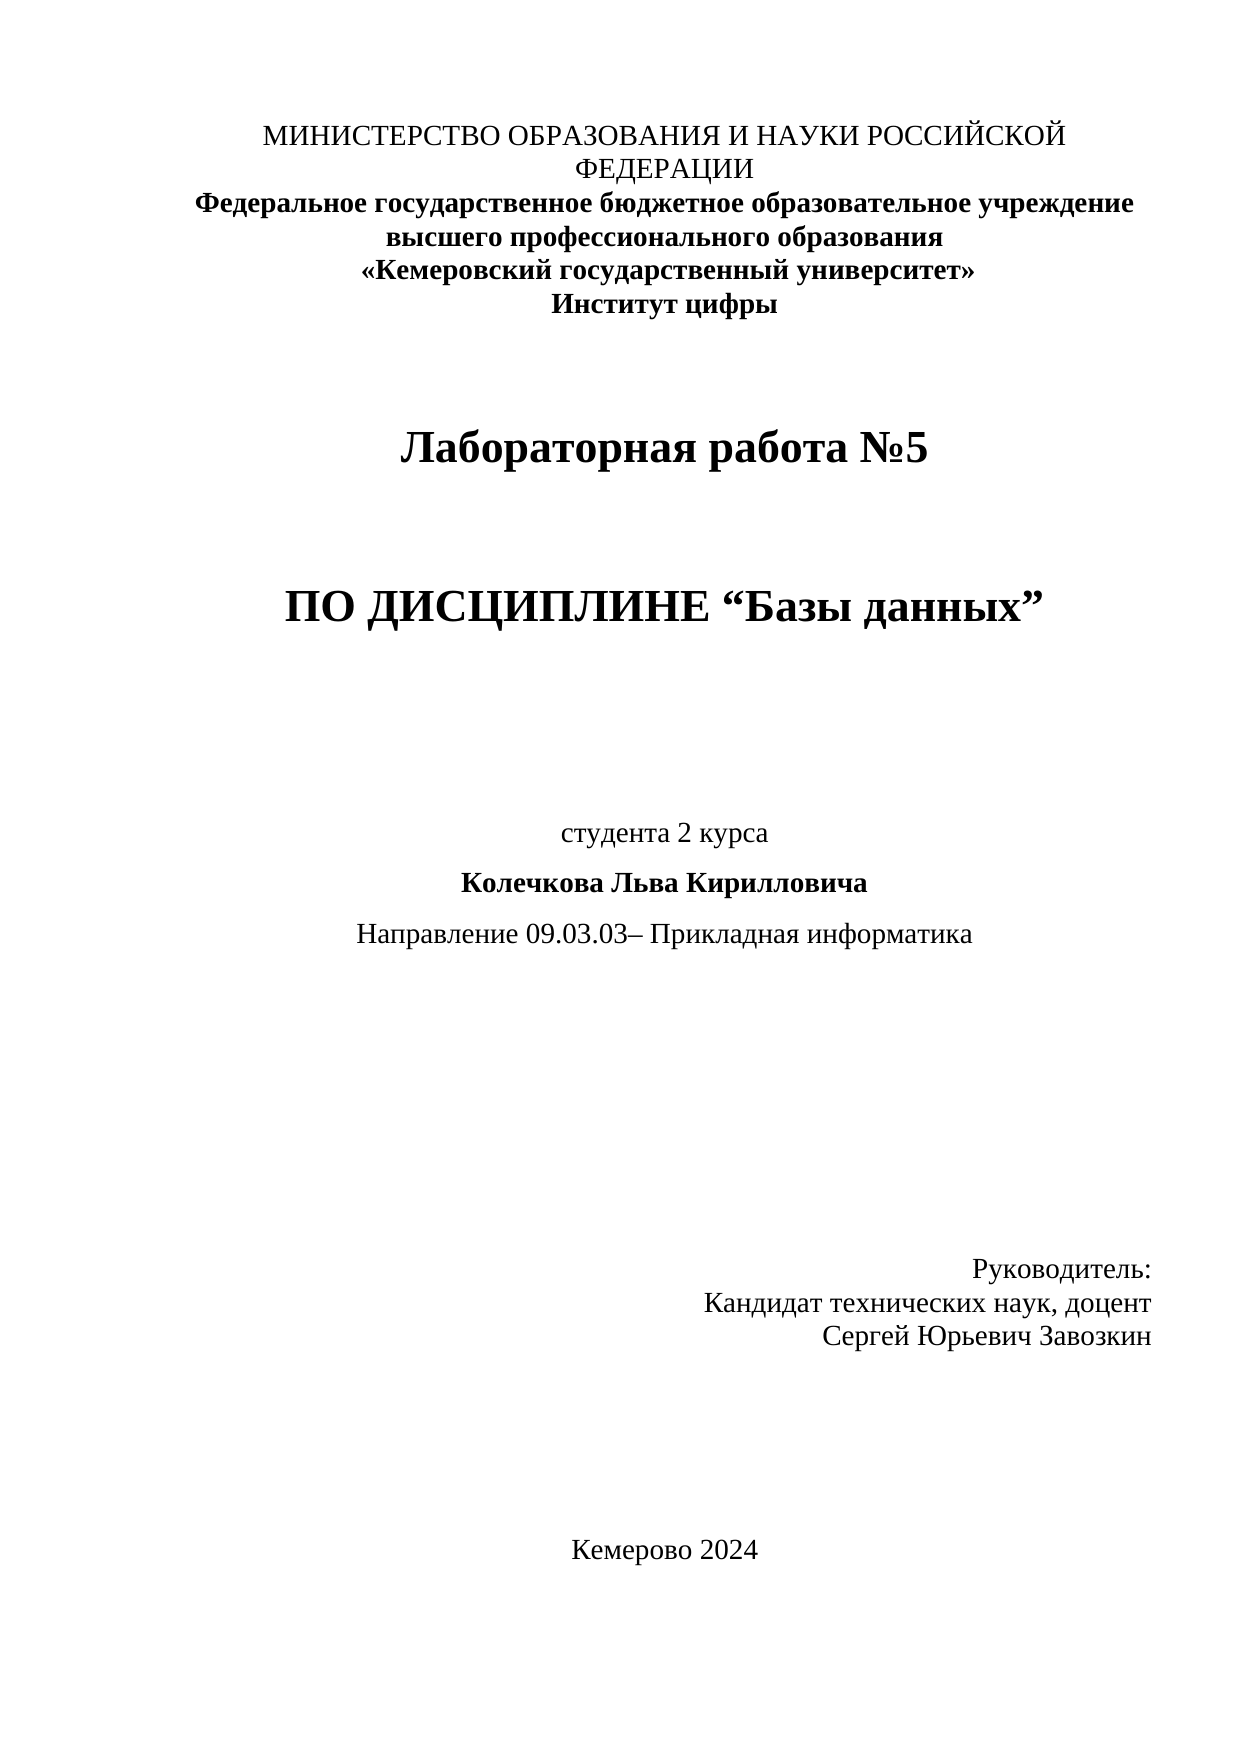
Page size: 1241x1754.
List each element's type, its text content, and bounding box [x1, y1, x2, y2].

text Руководитель: [177, 1251, 1152, 1285]
text Направление 09.03.03– Прикладная информатика [177, 916, 1152, 949]
text Институт цифры [177, 286, 1152, 319]
text ПО ДИСЦИПЛИНЕ “Базы данных” [177, 578, 1152, 631]
text МИНИСТЕРСТВО ОБРАЗОВАНИЯ И НАУКИ РОССИЙСКОЙ ФЕДЕРАЦИИ [177, 118, 1152, 185]
text Кемерово 2024 [177, 1532, 1152, 1566]
text Лабораторная работа №5 [177, 420, 1152, 473]
text Колечкова Льва Кирилловича [177, 866, 1152, 899]
text Федеральное государственное бюджетное образовательное учреждение высшего профессионального образования «Кемеровский государственный университет» [177, 185, 1152, 286]
text Кандидат технических наук, доцент [177, 1285, 1152, 1318]
text Сергей Юрьевич Завозкин [177, 1318, 1152, 1352]
text студента 2 курса [177, 815, 1152, 849]
